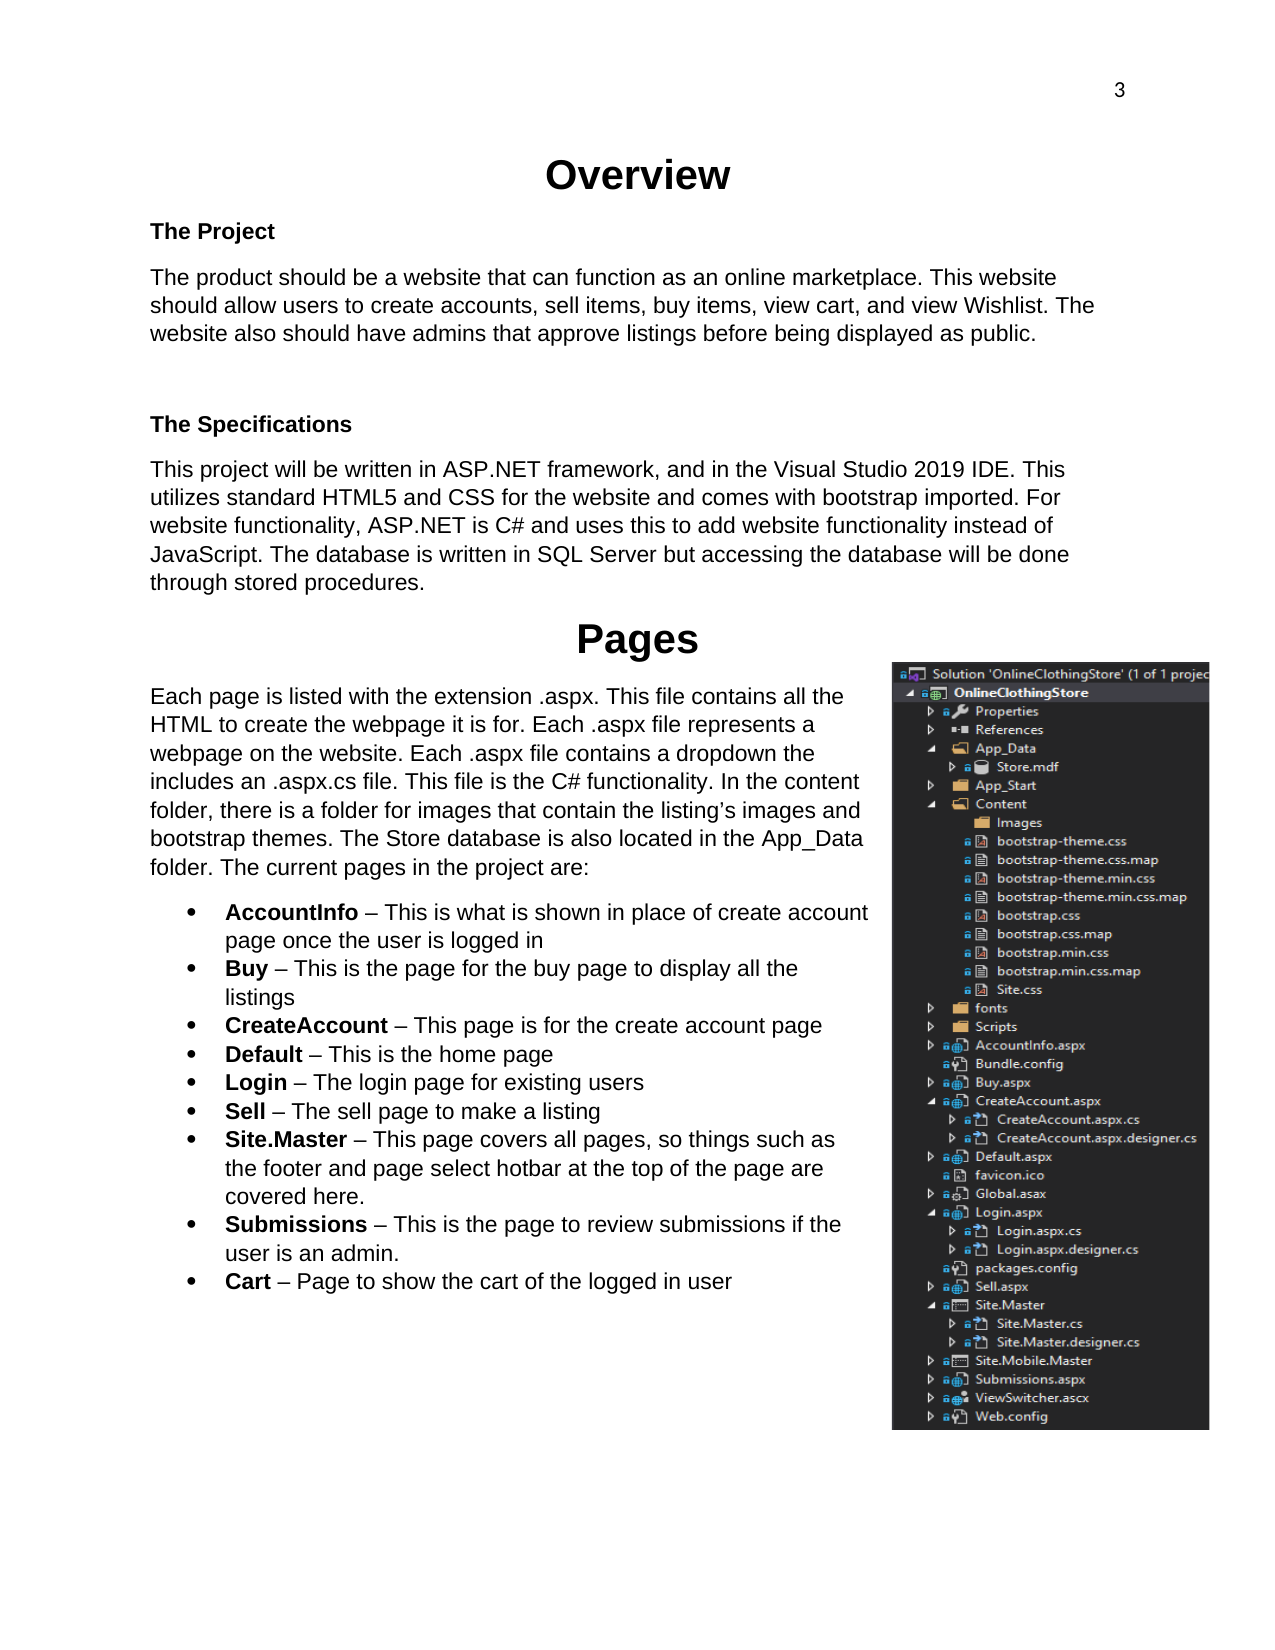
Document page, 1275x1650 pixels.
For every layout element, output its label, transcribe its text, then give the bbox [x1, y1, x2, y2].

picture [890, 662, 1209, 1427]
list Login – The login page for existing users [187, 1069, 890, 1096]
text The Specifications [150, 411, 1125, 437]
list Cart – Page to show the cart of the logged in user [187, 1268, 890, 1294]
text Each page is listed with the extension .aspx. This file contains all the HTML to create the webpage it is for. Each .aspx file represents a webpage on the website. Each .aspx file contains a dropdown the includes an .aspx.cs file. This file is the C# functionality. In the content folder, there is a folder for images that contain the listing’s images and bootstrap themes. The Store database is also located in the App_Data folder. The current pages in the project are: [150, 683, 890, 880]
text This project will be written in ASP.NET framework, and in the Visual Studio 2019 IDE. This utilizes standard HTML5 and CSS for the website and comes with bootstrap imported. For website functionality, ASP.NET is C# and uses this to add website functionality instead of JavaScript. The database is written in SQL Server but accessing the database will be done through stored procedures. [150, 456, 1125, 596]
list Submissions – This is the page to review submissions if the user is an admin. [187, 1211, 890, 1266]
list CreateAccount – This page is for the create account page [187, 1012, 890, 1039]
list Buy – This is the page for the buy page to display all the listings [187, 955, 890, 1010]
list Default – This is the home page [187, 1041, 890, 1067]
text The product should be a website that can function as an online marketplace. This website should allow users to create accounts, sell items, buy items, view cart, and view Wishlist. The website also should have admins that approve listings before being displayed as public. [150, 263, 1125, 347]
text Pages [150, 614, 1125, 662]
text Overview [150, 150, 1125, 198]
text The Project [150, 218, 1125, 245]
list Sell – The sell page to make a listing [187, 1098, 890, 1124]
list AccountInfo – This is what is shown in place of create account page once the user is logged in [187, 898, 890, 953]
list Site.Master – This page covers all pages, so things such as the footer and page select hotbar at the top of the page are covered here. [187, 1126, 890, 1209]
